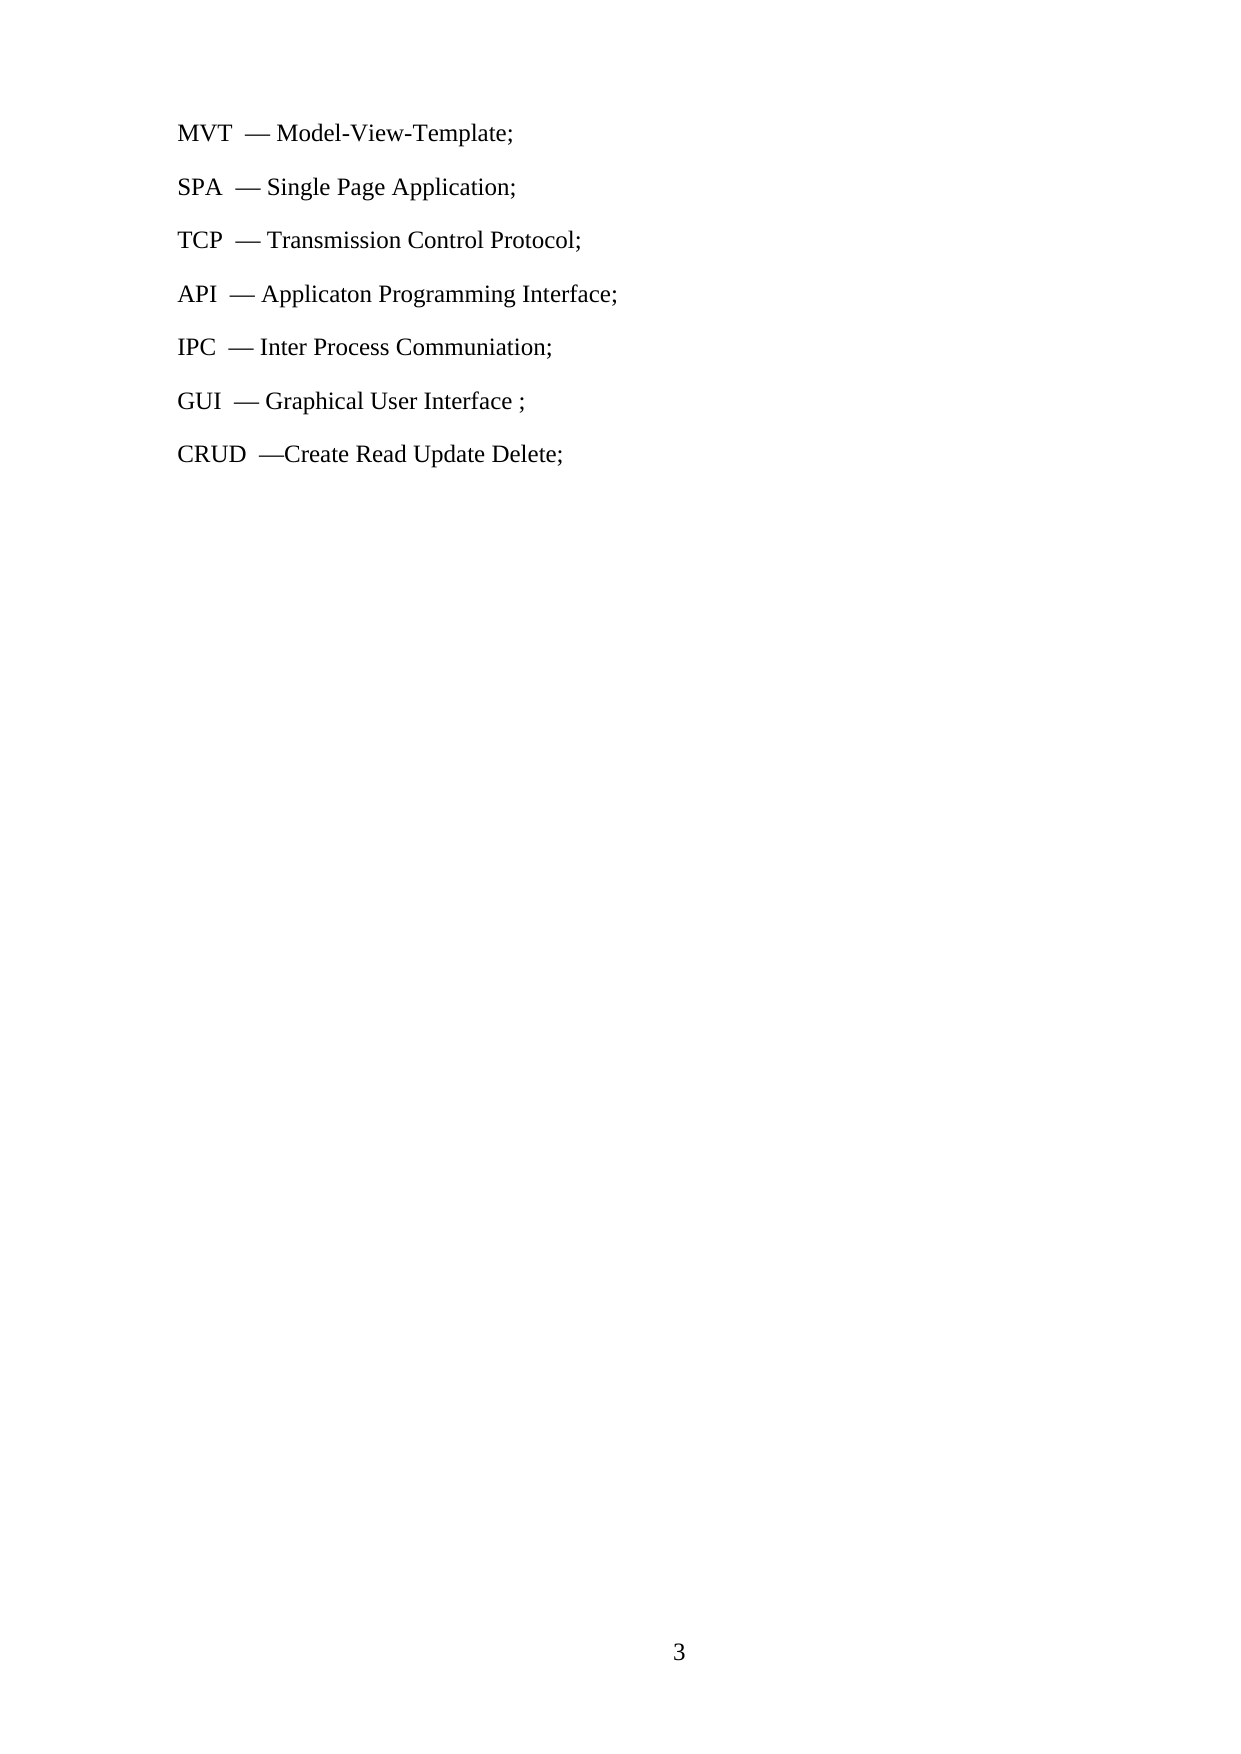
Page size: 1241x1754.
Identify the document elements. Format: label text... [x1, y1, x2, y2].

text TCP — Transmission Control Protocol; [177, 225, 1181, 254]
text SPA — Single Page Application; [177, 172, 1181, 200]
text API — Applicaton Programming Interface; [177, 279, 1181, 307]
text GUI — Graphical User Interface ; [177, 386, 1181, 414]
text CRUD —Create Read Update Delete; [177, 439, 1181, 468]
text MVT — Model-View-Template; [177, 118, 1181, 147]
text IPC — Inter Process Communiation; [177, 332, 1181, 361]
